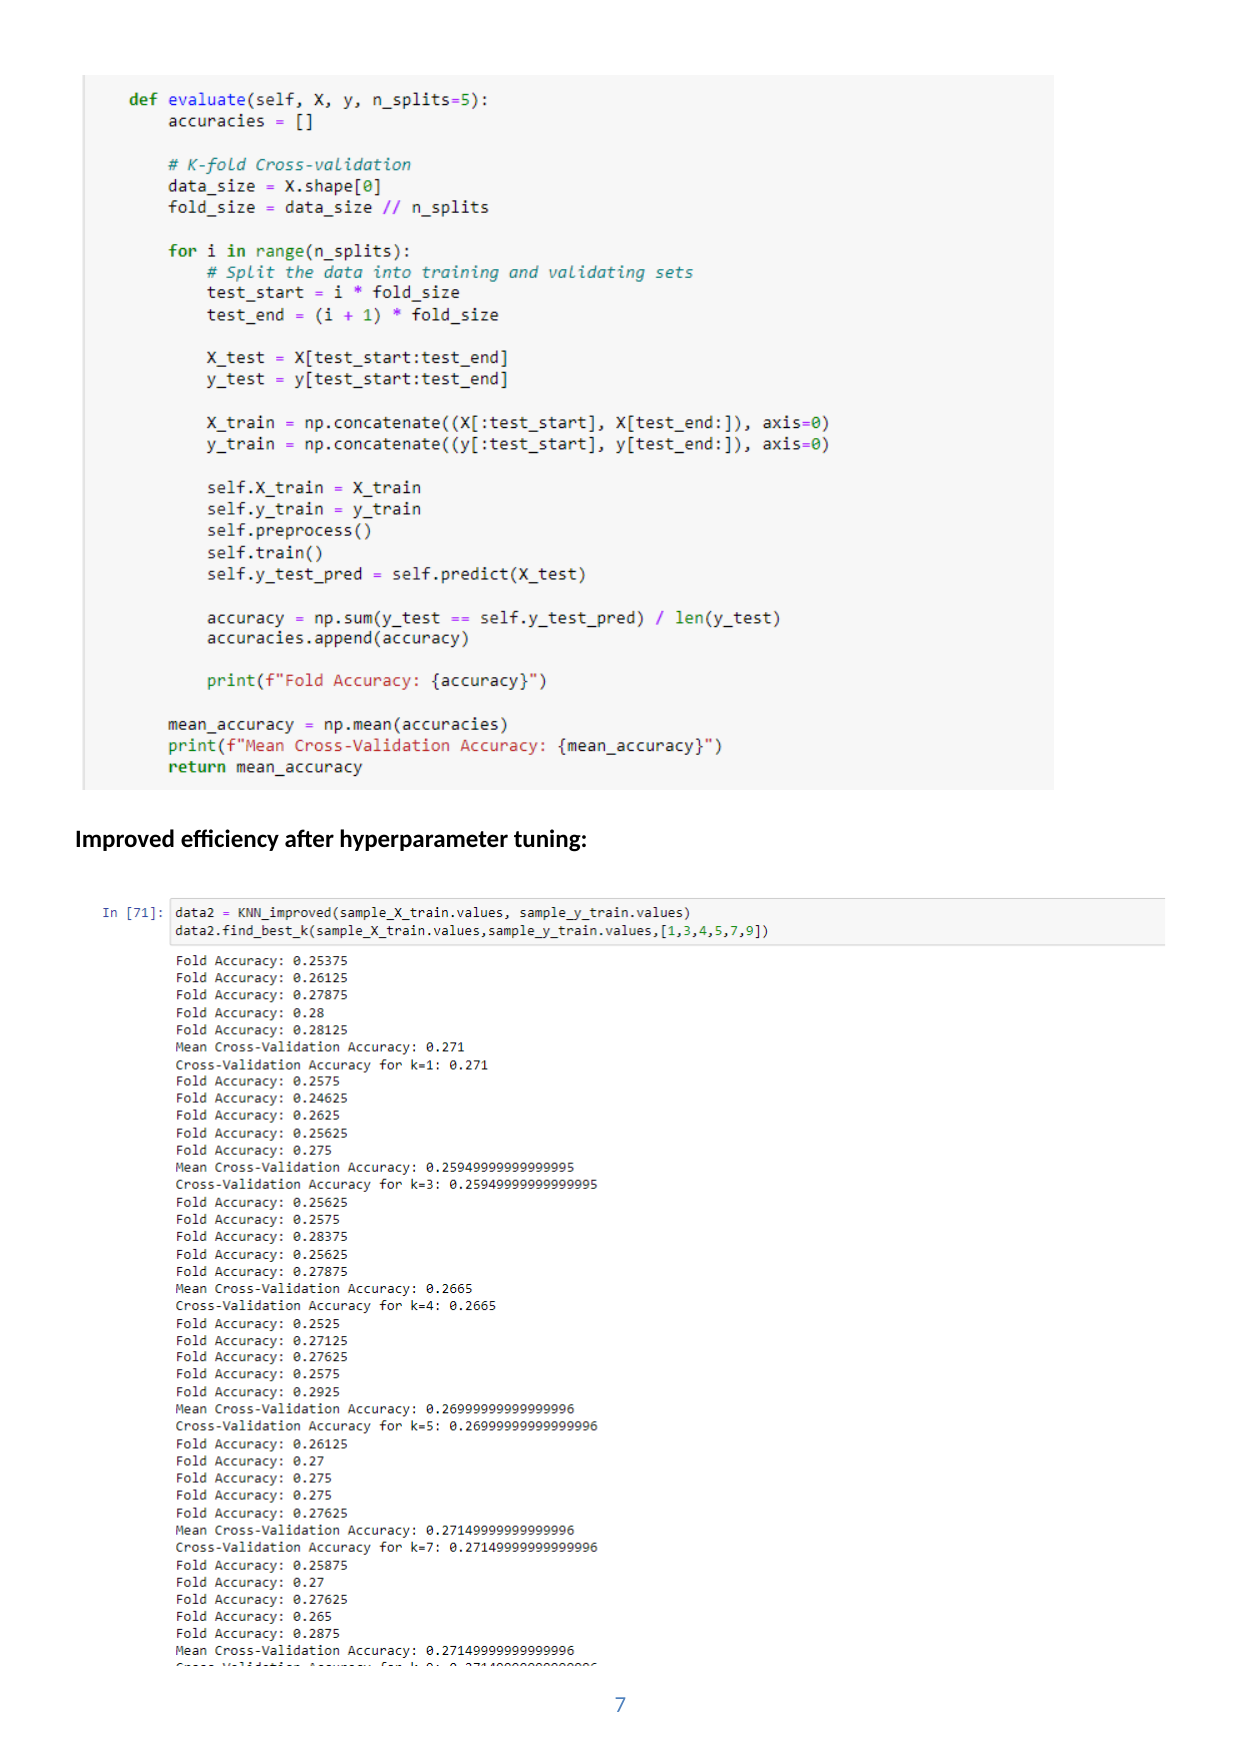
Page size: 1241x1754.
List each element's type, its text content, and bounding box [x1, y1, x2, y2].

picture [75, 75, 1054, 790]
picture [75, 893, 1166, 1666]
text Improved efficiency after hyperparameter tuning: [75, 823, 1165, 854]
